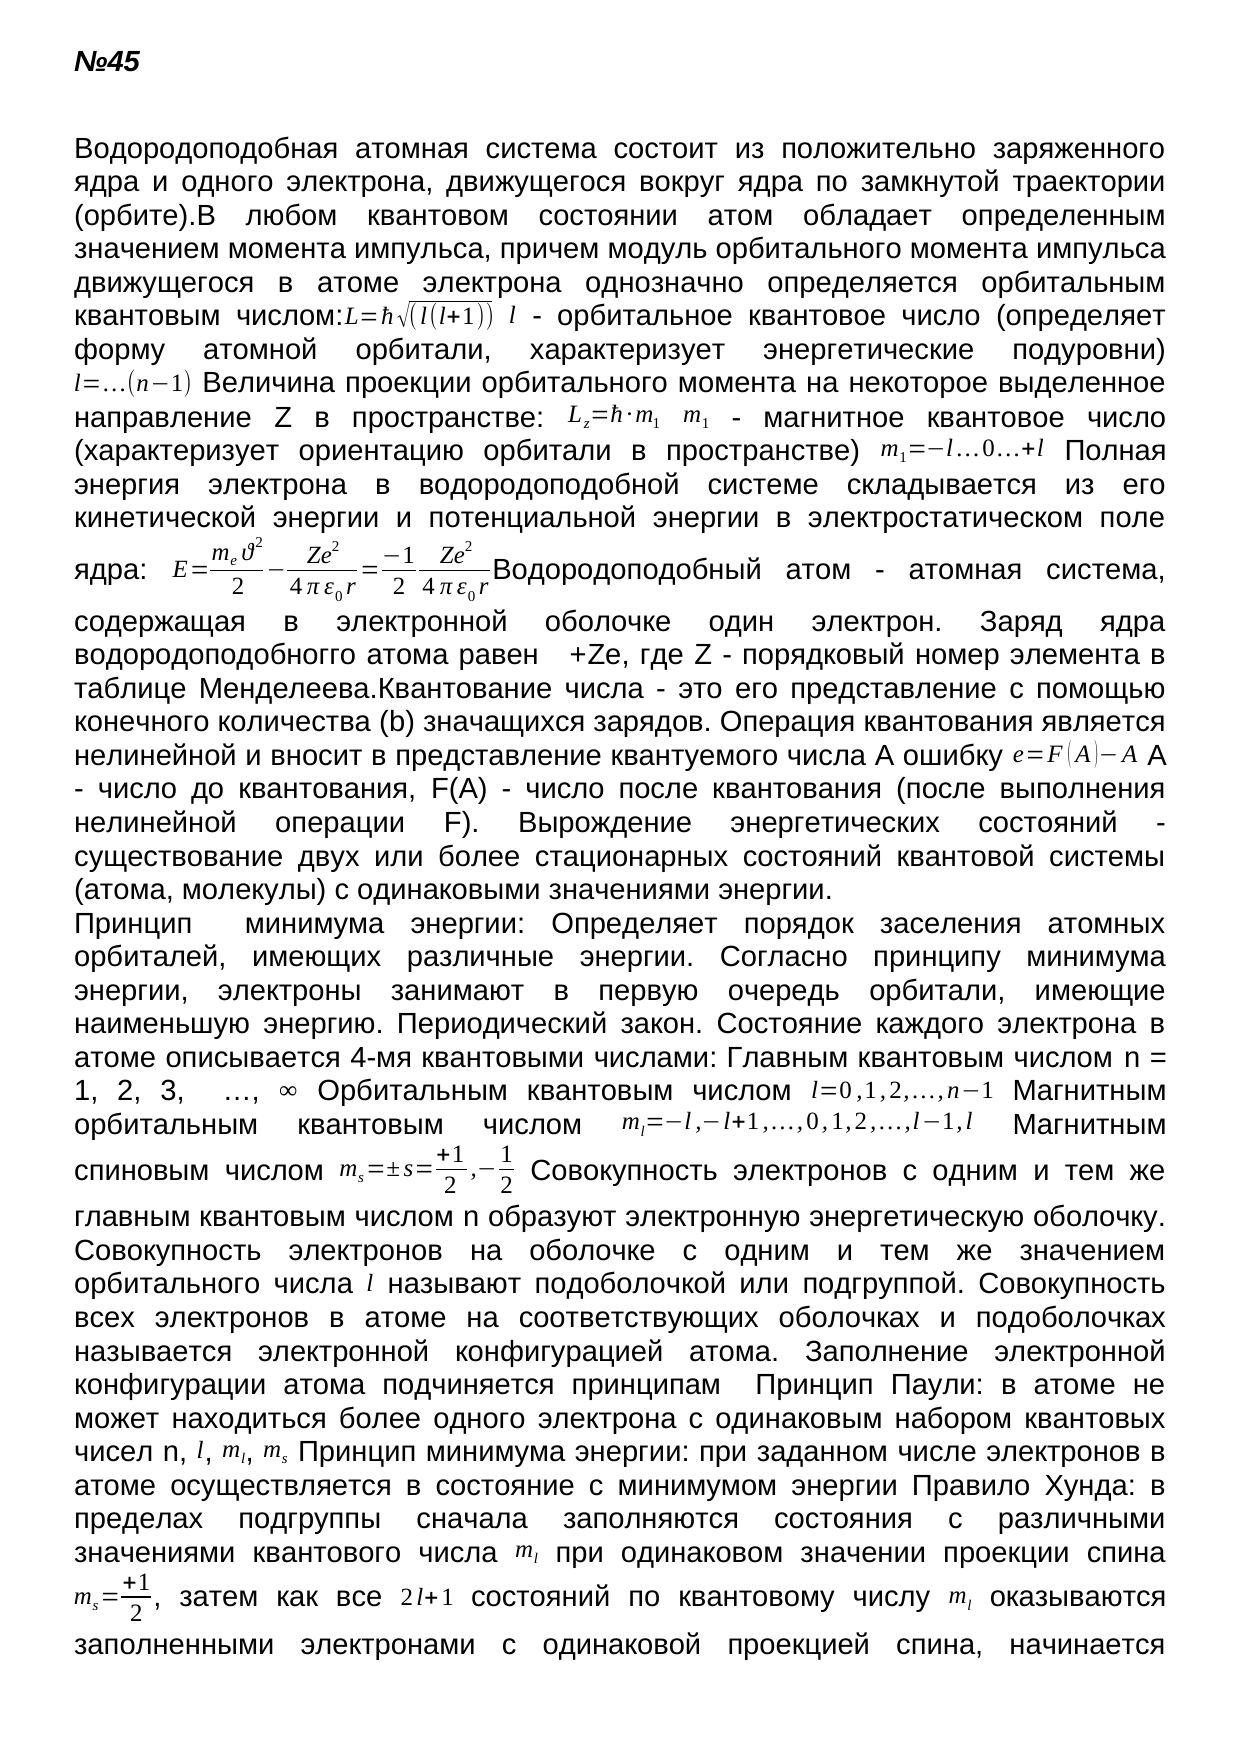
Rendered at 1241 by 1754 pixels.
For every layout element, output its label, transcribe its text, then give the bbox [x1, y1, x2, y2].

text №45 [74, 44, 1167, 78]
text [74, 906, 1167, 1661]
text Водородоподобная атомная система состоит из положительно заряженного ядра и одного электрона, движущегося вокруг ядра по замкнутой траектории (орбите).В любом квантовом состоянии атом обладает определенным значением момента импульса, причем модуль орбитального момента импульса движущегося в атоме электрона однозначно определяется орбитальным квантовым числом: - орбитальное квантовое число (определяет форму атомной орбитали, характеризует энергетические подуровни) Величина проекции орбитального момента на некоторое выделенное направление Z в пространстве: - магнитное квантовое число (характеризует ориентацию орбитали в пространстве) Полная энергия электрона в водородоподобной системе складывается из его кинетической энергии и потенциальной энергии в электростатическом поле ядра: Водородоподобный атом - атомная система, содержащая в электронной оболочке один электрон. Заряд ядра водородоподобногго атома равен +Ze, где Z - порядковый номер элемента в таблице Менделеева.Квантование числа - это его представление с помощью конечного количества (b) значащихся зарядов. Операция квантования является нелинейной и вносит в представление квантуемого числа А ошибку A - число до квантования, F(A) - число после квантования (после выполнения нелинейной операции F). Вырождение энергетических состояний - существование двух или более стационарных состояний квантовой системы (атома, молекулы) с одинаковыми значениями энергии. [74, 131, 1167, 906]
